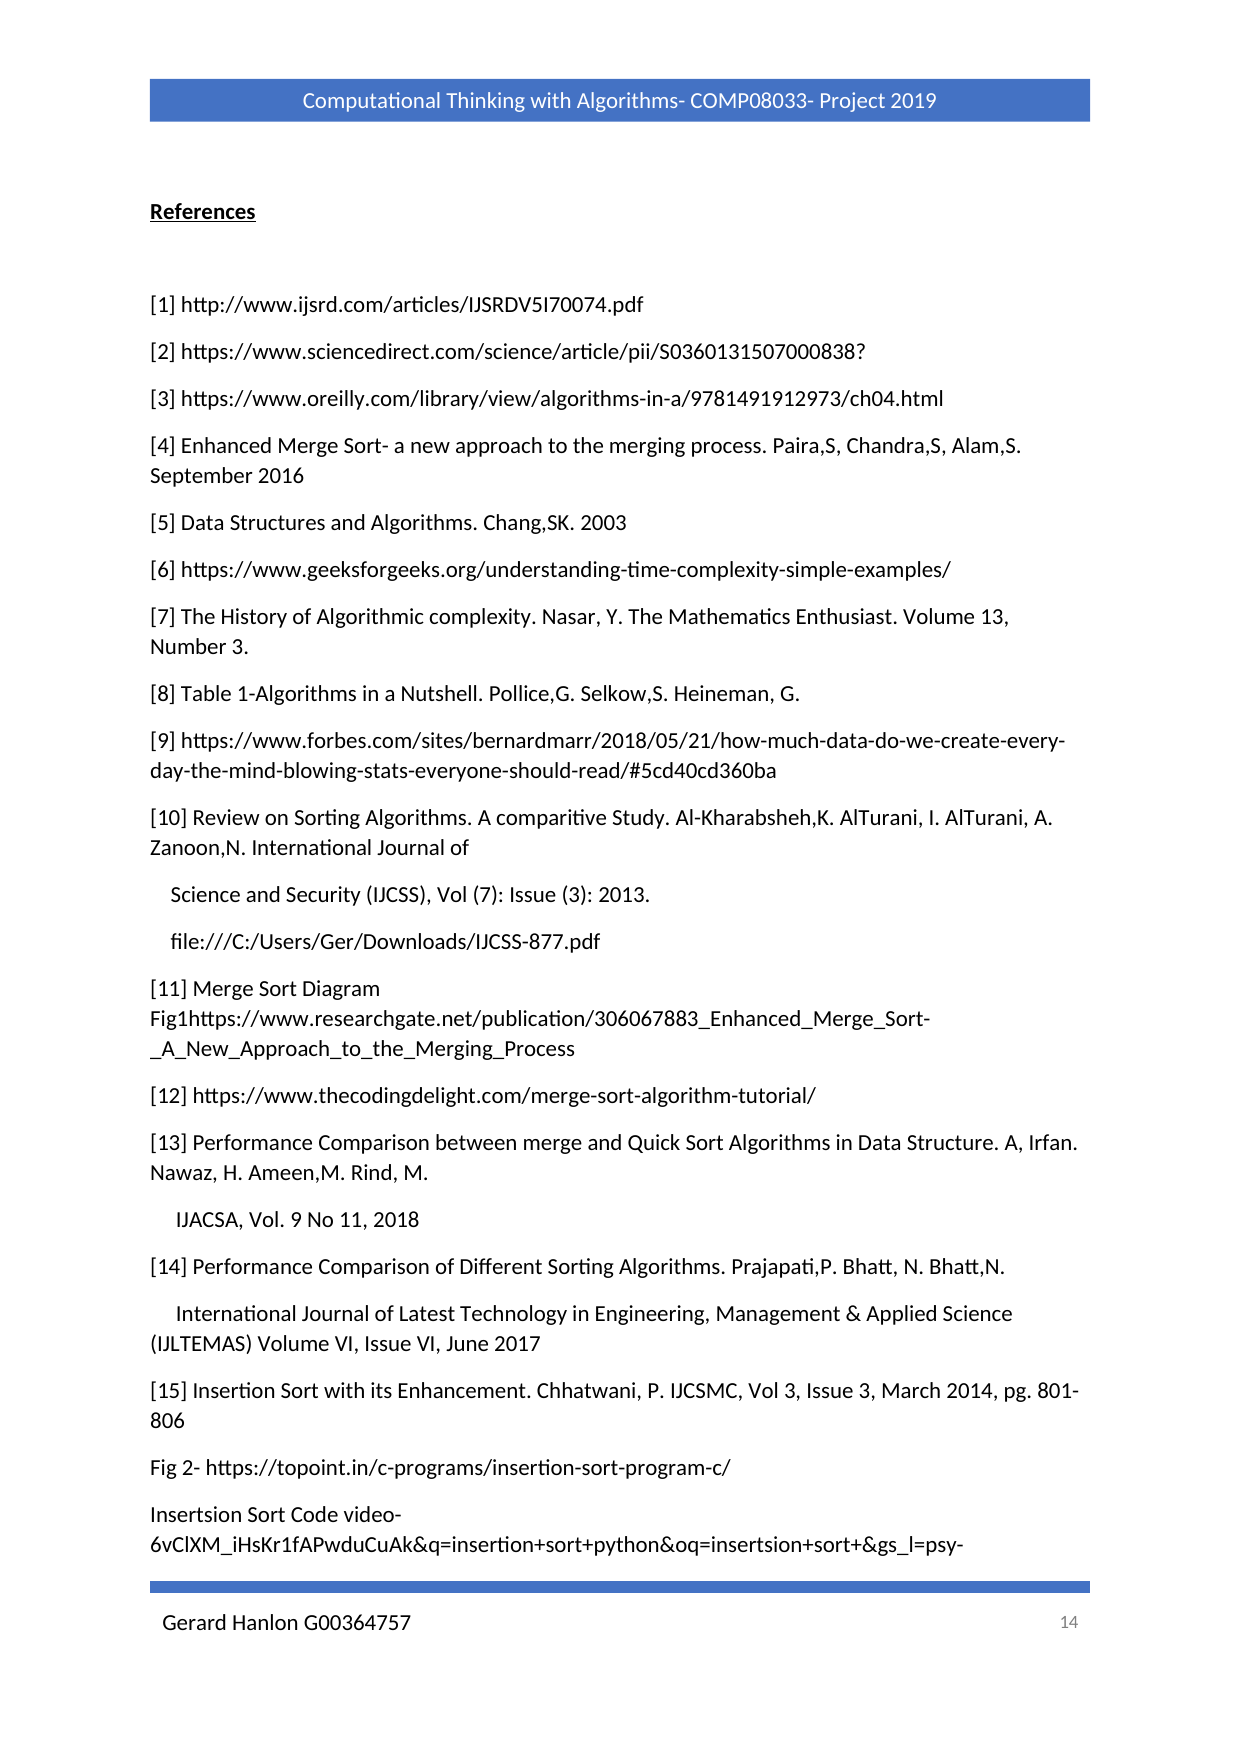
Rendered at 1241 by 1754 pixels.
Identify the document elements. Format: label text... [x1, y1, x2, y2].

text [4] Enhanced Merge Sort- a new approach to the merging process. Paira,S, Chandra,S, Alam,S. September 2016 [150, 431, 1090, 489]
text [2] https://www.sciencedirect.com/science/article/pii/S0360131507000838? [150, 337, 1090, 366]
text [13] Performance Comparison between merge and Quick Sort Algorithms in Data Structure. A, Irfan. Nawaz, H. Ameen,M. Rind, M. [150, 1128, 1090, 1186]
text file:///C:/Users/Ger/Downloads/IJCSS-877.pdf [150, 927, 1090, 955]
text [12] https://www.thecodingdelight.com/merge-sort-algorithm-tutorial/ [150, 1081, 1090, 1109]
text IJACSA, Vol. 9 No 11, 2018 [150, 1205, 1090, 1233]
text Fig 2- https://topoint.in/c-programs/insertion-sort-program-c/ [150, 1453, 1090, 1481]
text Science and Security (IJCSS), Vol (7): Issue (3): 2013. [150, 880, 1090, 908]
text [15] Insertion Sort with its Enhancement. Chhatwani, P. IJCSMC, Vol 3, Issue 3, March 2014, pg. 801-806 [150, 1376, 1090, 1434]
text [10] Review on Sorting Algorithms. A comparitive Study. Al-Kharabsheh,K. AlTurani, I. AlTurani, A. Zanoon,N. International Journal of [150, 803, 1090, 861]
text [14] Performance Comparison of Different Sorting Algorithms. Prajapati,P. Bhatt, N. Bhatt,N. [150, 1252, 1090, 1280]
text [7] The History of Algorithmic complexity. Nasar, Y. The Mathematics Enthusiast. Volume 13, Number 3. [150, 602, 1090, 660]
text [11] Merge Sort Diagram Fig1https://www.researchgate.net/publication/306067883_Enhanced_Merge_Sort-_A_New_Approach_to_the_Merging_Process [150, 974, 1090, 1062]
text [3] https://www.oreilly.com/library/view/algorithms-in-a/9781491912973/ch04.html [150, 384, 1090, 412]
text [5] Data Structures and Algorithms. Chang,SK. 2003 [150, 508, 1090, 536]
text [9] https://www.forbes.com/sites/bernardmarr/2018/05/21/how-much-data-do-we-create-every-day-the-mind-blowing-stats-everyone-should-read/#5cd40cd360ba [150, 726, 1090, 784]
text [6] https://www.geeksforgeeks.org/understanding-time-complexity-simple-examples/ [150, 555, 1090, 583]
text References [150, 197, 1090, 225]
text International Journal of Latest Technology in Engineering, Management & Applied Science (IJLTEMAS) Volume VI, Issue VI, June 2017 [150, 1299, 1090, 1357]
text [1] http://www.ijsrd.com/articles/IJSRDV5I70074.pdf [150, 291, 1090, 319]
text [8] Table 1-Algorithms in a Nutshell. Pollice,G. Selkow,S. Heineman, G. [150, 679, 1090, 707]
